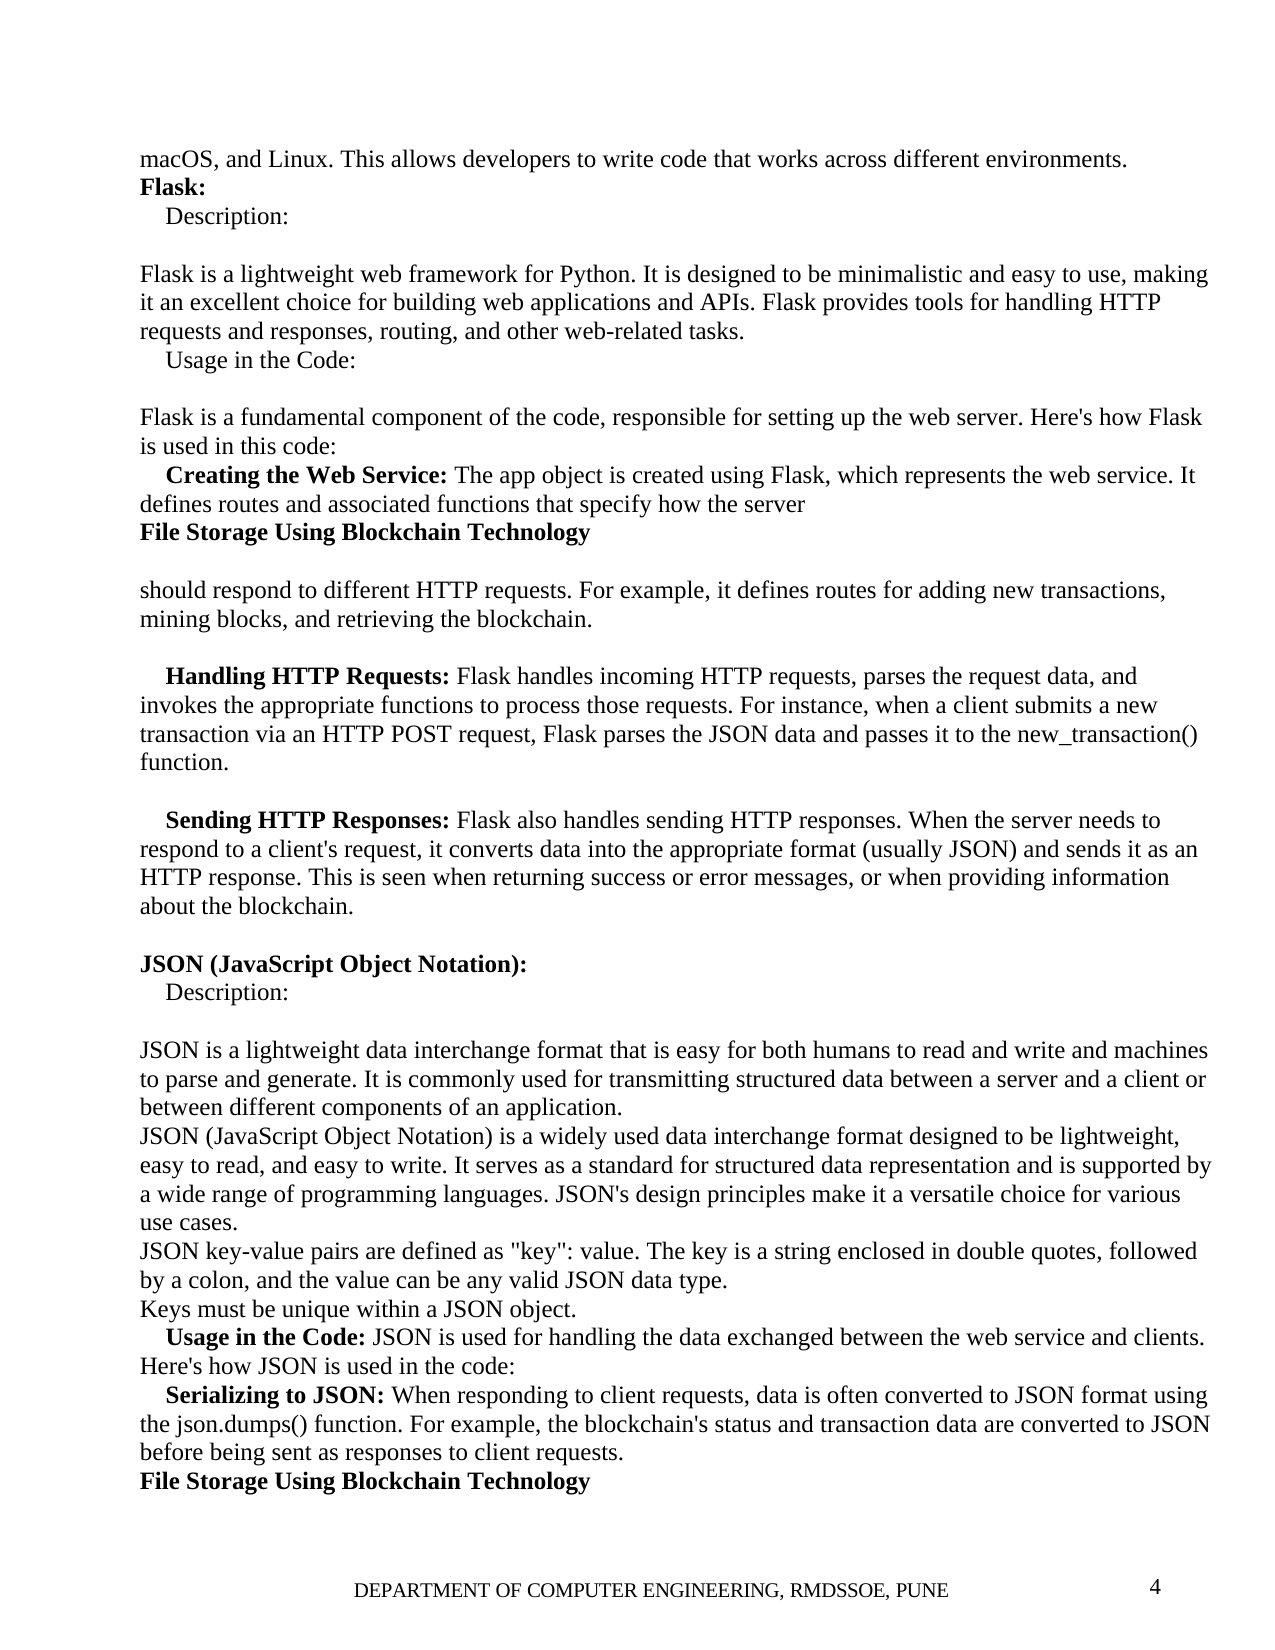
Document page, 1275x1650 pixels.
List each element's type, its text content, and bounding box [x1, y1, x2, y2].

text JSON (JavaScript Object Notation) is a widely used data interchange format designed to be lightweight, easy to read, and easy to write. It serves as a standard for structured data representation and is supported by a wide range of programming languages. JSON's design principles make it a versatile choice for various use cases. [139, 1121, 1214, 1236]
text JSON is a lightweight data interchange format that is easy for both humans to read and write and machines to parse and generate. It is commonly used for transmitting structured data between a server and a client or between different components of an application. [139, 1035, 1214, 1121]
text JSON key-value pairs are defined as "key": value. The key is a string enclosed in double quotes, followed by a colon, and the value can be any valid JSON data type. [139, 1236, 1214, 1294]
text Flask is a fundamental component of the code, responsible for setting up the web server. Here's how Flask is used in this code: [139, 402, 1214, 460]
text Keys must be unique within a JSON object. [139, 1294, 1214, 1322]
text  Usage in the Code: JSON is used for handling the data exchanged between the web service and clients. Here's how JSON is used in the code: [139, 1322, 1214, 1380]
text  Sending HTTP Responses: Flask also handles sending HTTP responses. When the server needs to respond to a client's request, it converts data into the appropriate format (usually JSON) and sends it as an HTTP response. This is seen when returning success or error messages, or when providing information about the blockchain. [139, 805, 1214, 920]
text JSON (JavaScript Object Notation): [139, 949, 1214, 977]
text should respond to different HTTP requests. For example, it defines routes for adding new transactions, mining blocks, and retrieving the blockchain. [139, 575, 1214, 632]
text  Usage in the Code: [139, 345, 1214, 374]
text  Handling HTTP Requests: Flask handles incoming HTTP requests, parses the request data, and invokes the appropriate functions to process those requests. For instance, when a client submits a new transaction via an HTTP POST request, Flask parses the JSON data and passes it to the new_transaction() function. [139, 661, 1214, 776]
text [139, 144, 1214, 172]
text File Storage Using Blockchain Technology [139, 517, 1214, 546]
text  Description: [139, 977, 1214, 1006]
text Flask: [139, 172, 1214, 201]
text  Description: [139, 201, 1214, 230]
text  Serializing to JSON: When responding to client requests, data is often converted to JSON format using the json.dumps() function. For example, the blockchain's status and transaction data are converted to JSON before being sent as responses to client requests. [139, 1380, 1214, 1466]
text  Creating the Web Service: The app object is created using Flask, which represents the web service. It defines routes and associated functions that specify how the server [139, 460, 1214, 517]
text File Storage Using Blockchain Technology [139, 1466, 1214, 1495]
text Flask is a lightweight web framework for Python. It is designed to be minimalistic and easy to use, making it an excellent choice for building web applications and APIs. Flask provides tools for handling HTTP requests and responses, routing, and other web-related tasks. [139, 259, 1214, 345]
